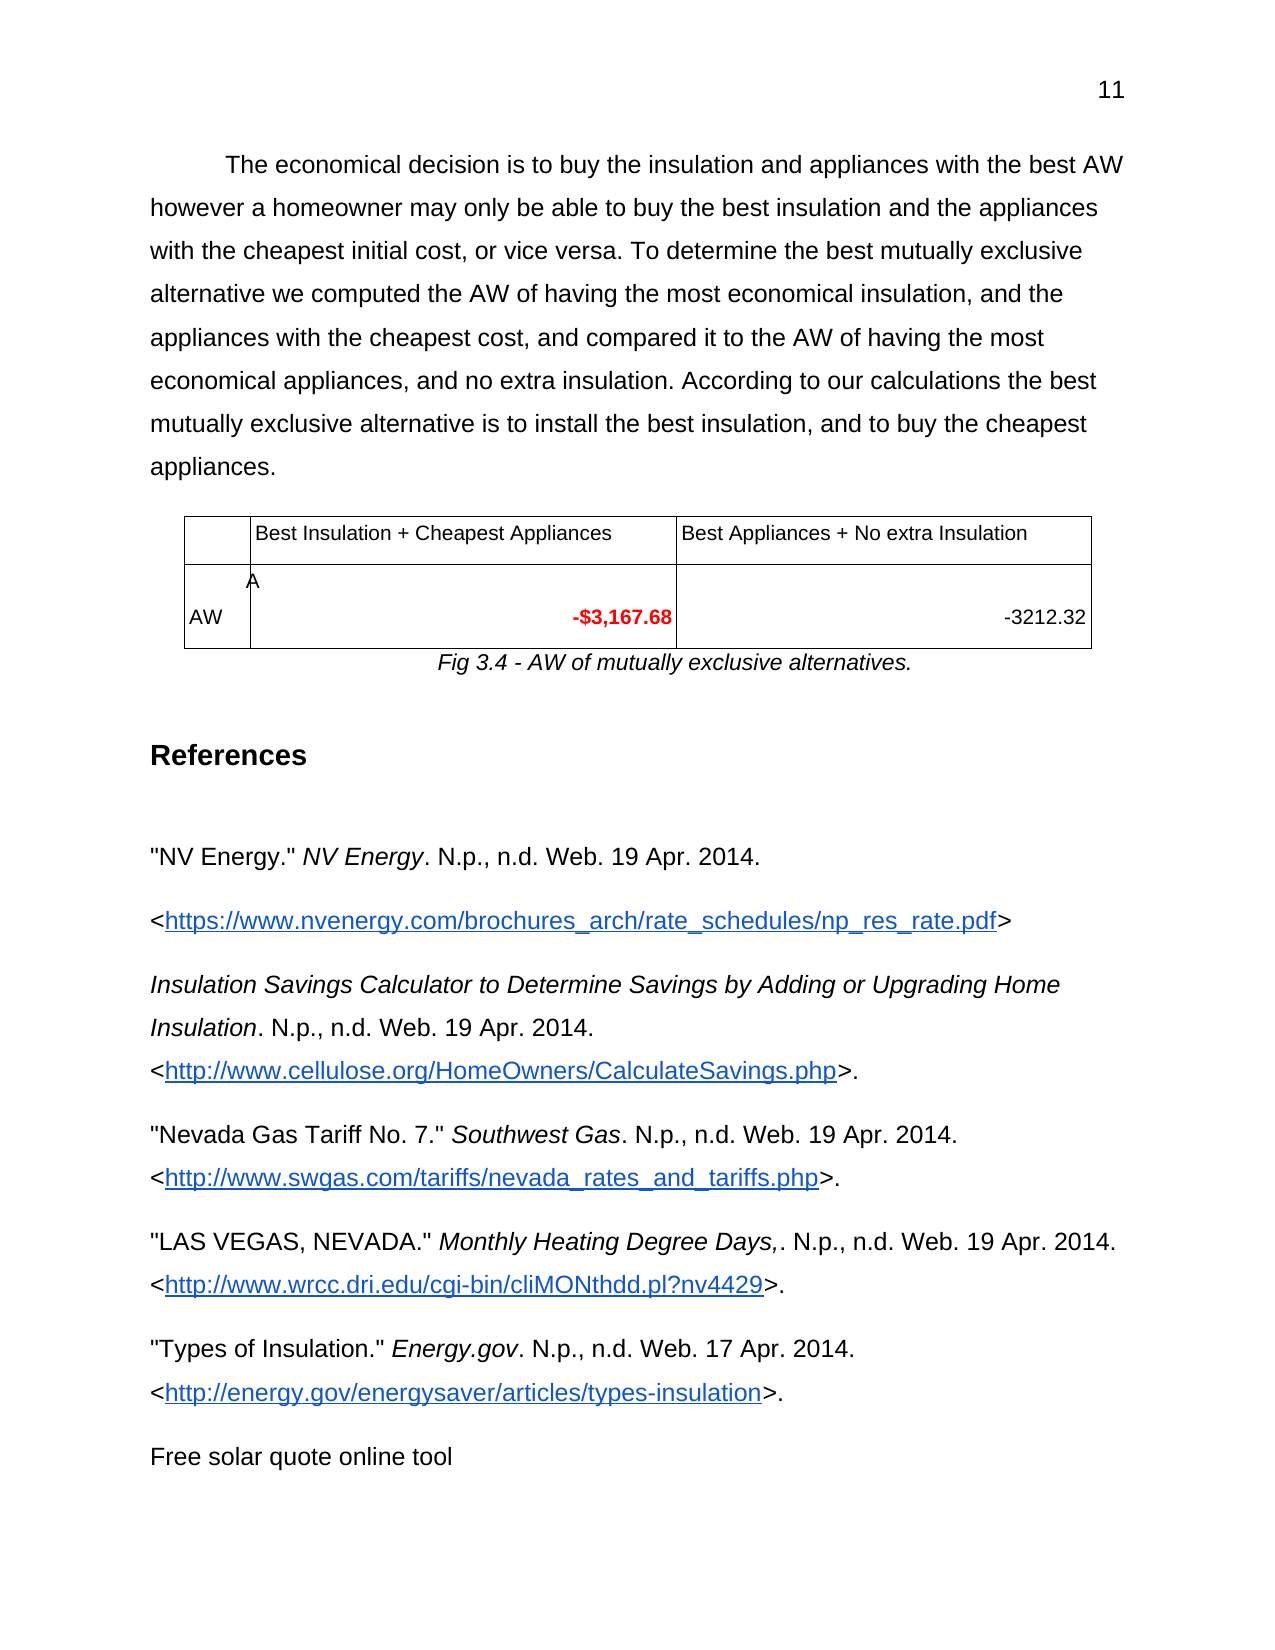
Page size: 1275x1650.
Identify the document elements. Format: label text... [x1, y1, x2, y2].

text Insulation Savings Calculator to Determine Savings by Adding or Upgrading Home Insulation. N.p., n.d. Web. 19 Apr. 2014. <http://www.cellulose.org/HomeOwners/CalculateSavings.php>. [150, 970, 1125, 1085]
text "Types of Insulation." Energy.gov. N.p., n.d. Web. 17 Apr. 2014. <http://energy.gov/energysaver/articles/types-insulation>. [150, 1334, 1125, 1406]
table_cell AAW [185, 565, 250, 648]
text "LAS VEGAS, NEVADA." Monthly Heating Degree Days,. N.p., n.d. Web. 19 Apr. 2014. <http://www.wrcc.dri.edu/cgi-bin/cliMONthdd.pl?nv4429>. [150, 1227, 1125, 1299]
text "Nevada Gas Tariff No. 7." Southwest Gas. N.p., n.d. Web. 19 Apr. 2014. <http://www.swgas.com/tariffs/nevada_rates_and_tariffs.php>. [150, 1120, 1125, 1192]
table_header Best Insulation + Cheapest Appliances [251, 517, 676, 564]
table_cell -3212.32 [677, 565, 1091, 648]
table_header [185, 517, 250, 564]
text Fig 3.4 - AW of mutually exclusive alternatives. [150, 648, 1125, 675]
text Free solar quote online tool [150, 1442, 1125, 1470]
subtitle References [150, 738, 1125, 772]
text <https://www.nvenergy.com/brochures_arch/rate_schedules/np_res_rate.pdf> [150, 906, 1125, 935]
text "NV Energy." NV Energy. N.p., n.d. Web. 19 Apr. 2014. [150, 842, 1125, 871]
table_cell -$3,167.68 [251, 565, 676, 648]
text The economical decision is to buy the insulation and appliances with the best AW however a homeowner may only be able to buy the best insulation and the appliances with the cheapest initial cost, or vice versa. To determine the best mutually exclusive alternative we computed the AW of having the most economical insulation, and the appliances with the cheapest cost, and compared it to the AW of having the most economical appliances, and no extra insulation. According to our calculations the best mutually exclusive alternative is to install the best insulation, and to buy the cheapest appliances. [150, 150, 1125, 481]
table_header Best Appliances + No extra Insulation [677, 517, 1091, 564]
